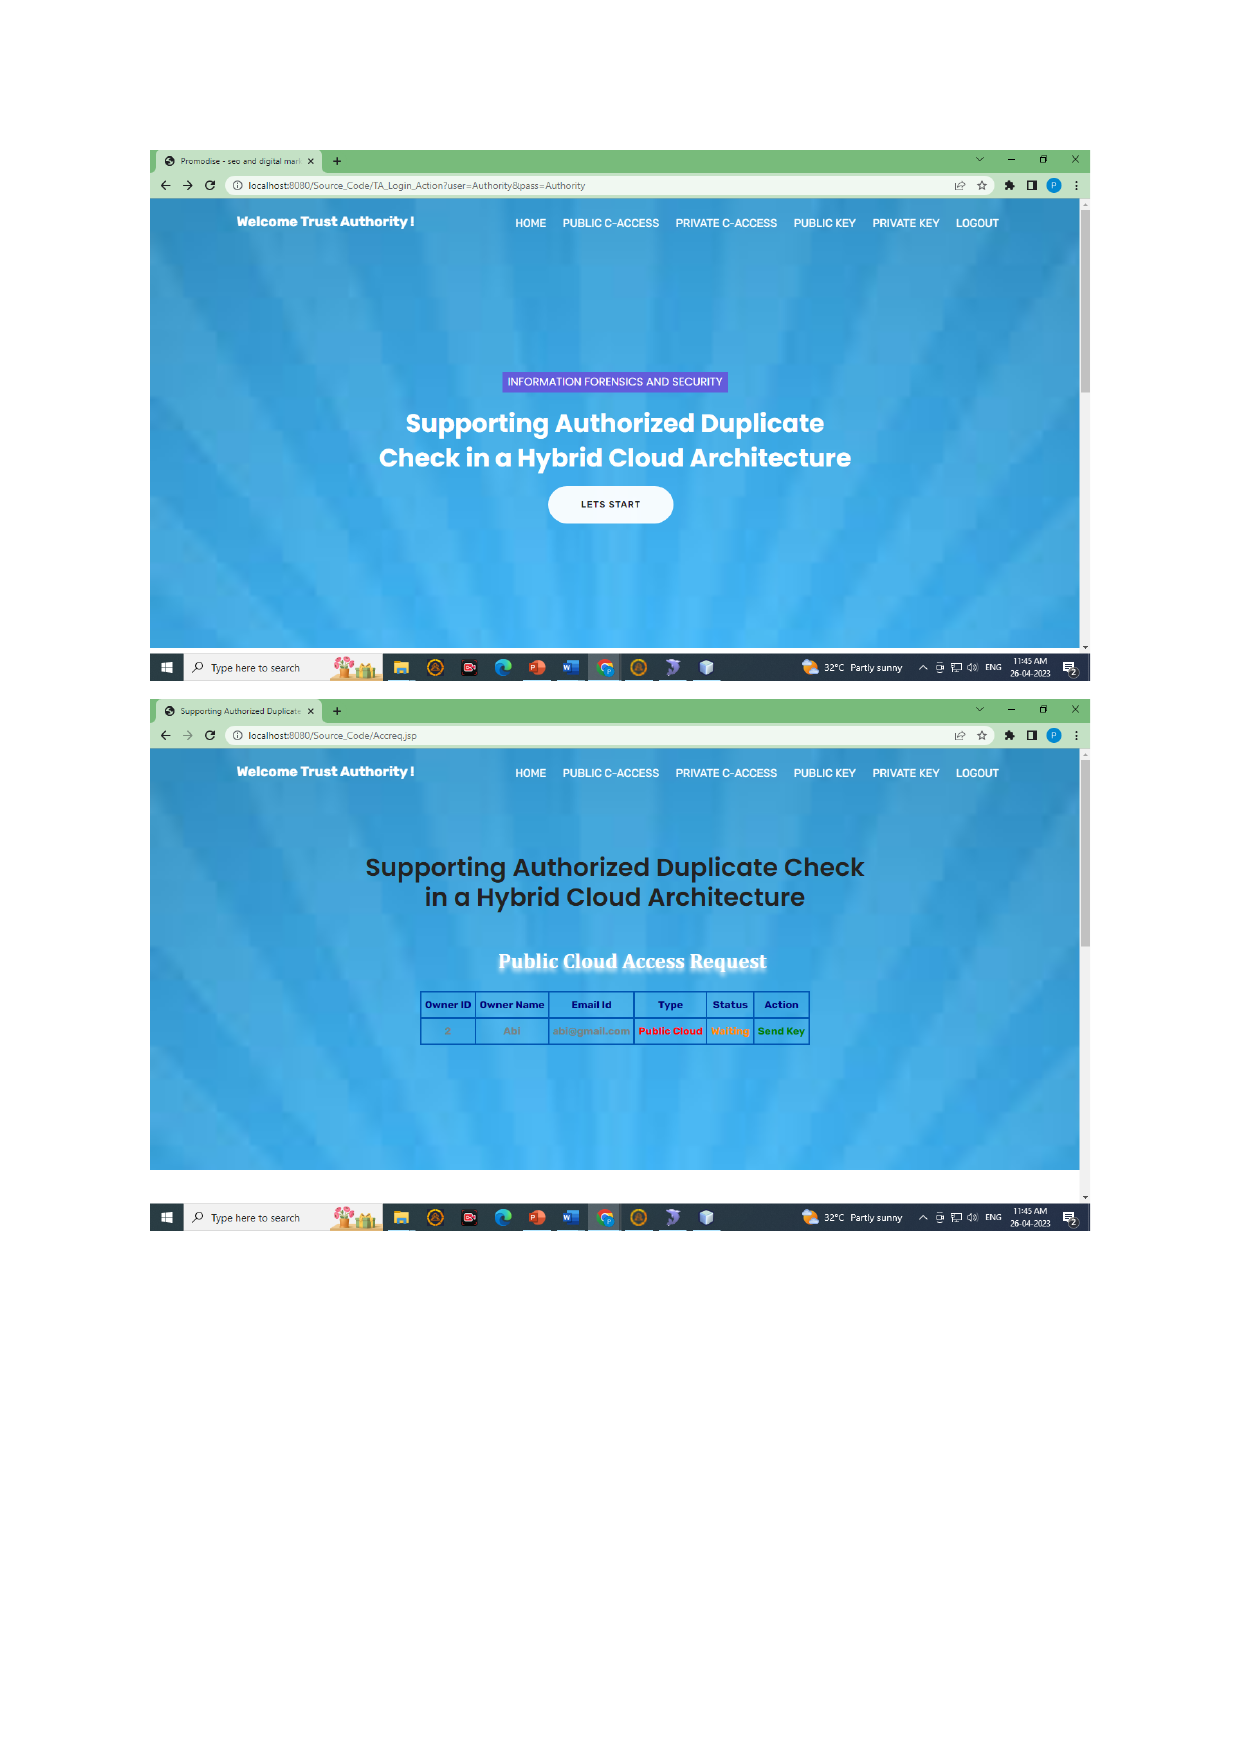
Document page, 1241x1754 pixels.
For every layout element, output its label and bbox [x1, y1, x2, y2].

picture [150, 699, 1091, 1231]
picture [150, 150, 1091, 681]
